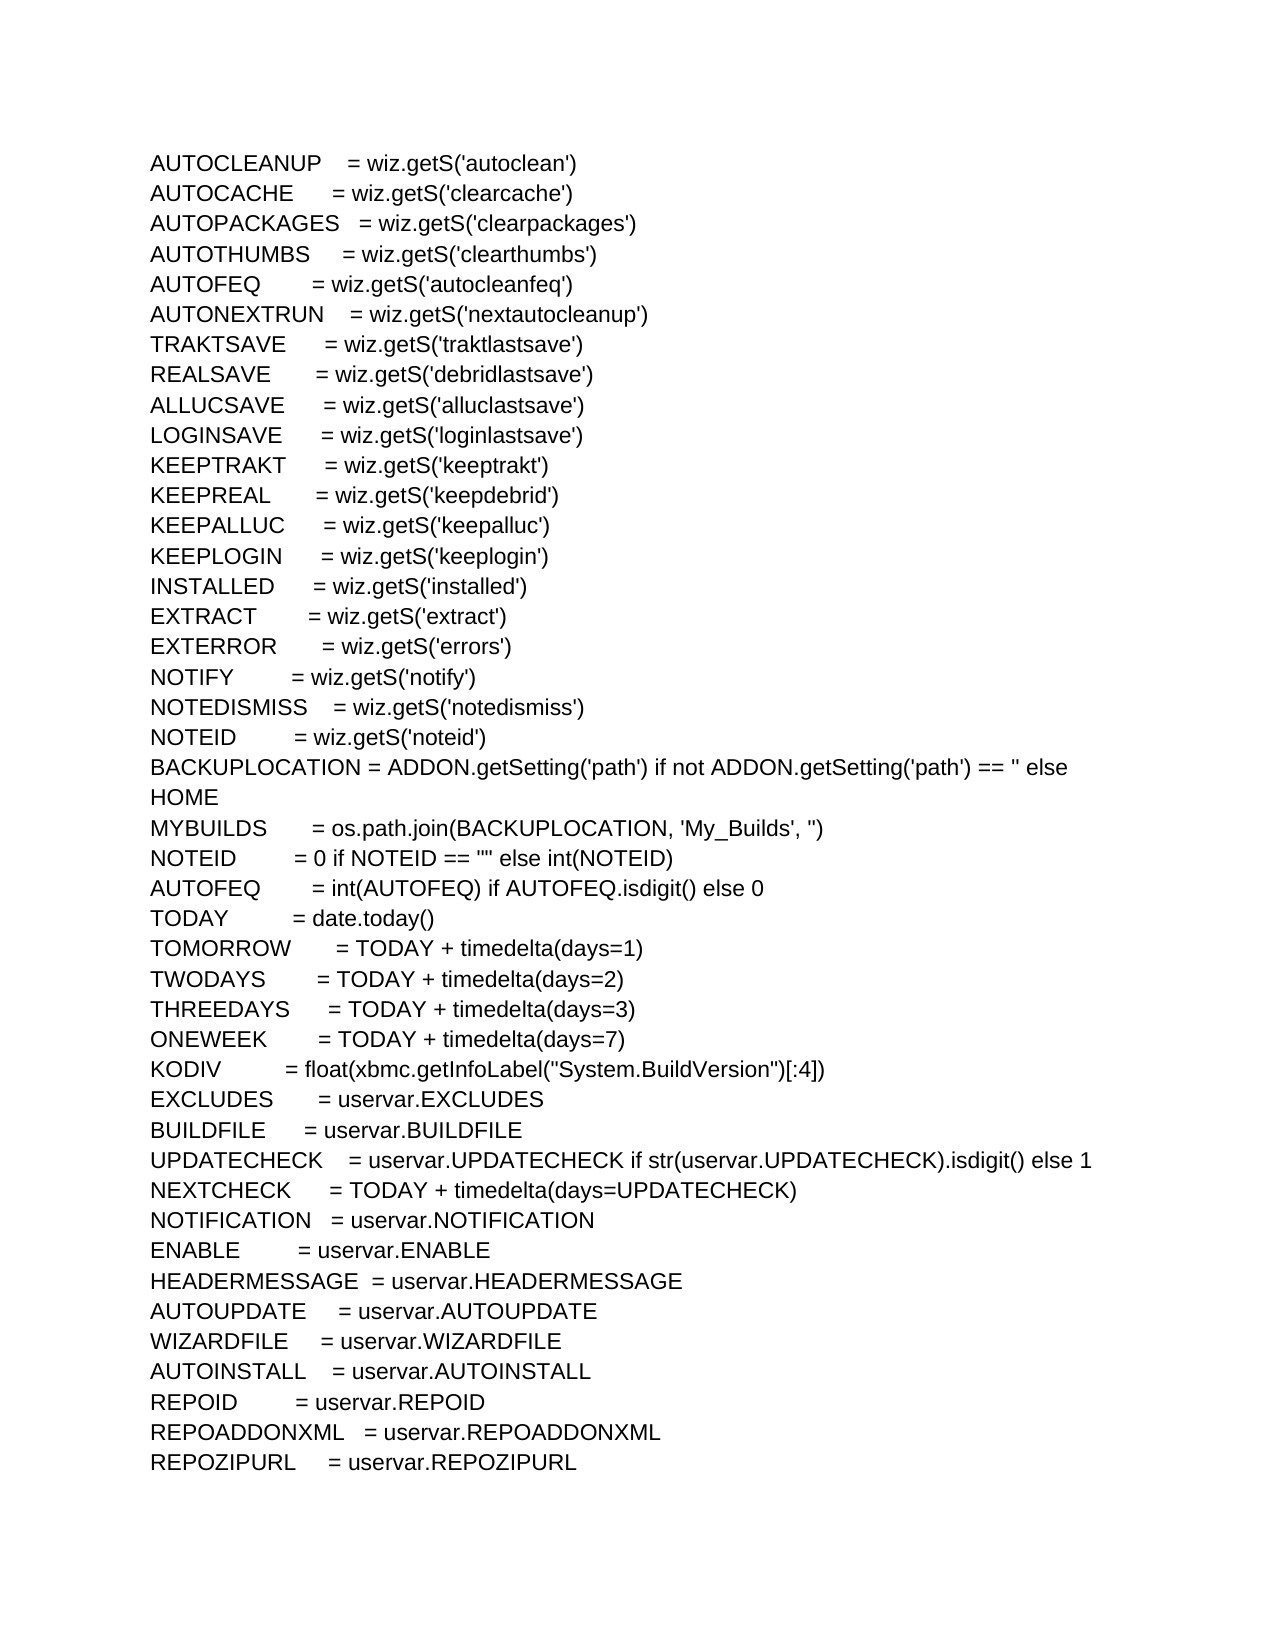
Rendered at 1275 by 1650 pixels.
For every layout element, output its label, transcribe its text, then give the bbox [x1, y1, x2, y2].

text ALLUCSAVE = wiz.getS('alluclastsave') [150, 392, 1125, 418]
text REPOID = uservar.REPOID [150, 1388, 1125, 1415]
text NOTEDISMISS = wiz.getS('notedismiss') [150, 694, 1125, 720]
text KODIV = float(xbmc.getInfoLabel("System.BuildVersion")[:4]) [150, 1056, 1125, 1083]
text ENABLE = uservar.ENABLE [150, 1237, 1125, 1264]
text EXTRACT = wiz.getS('extract') [150, 603, 1125, 629]
text TOMORROW = TODAY + timedelta(days=1) [150, 935, 1125, 962]
text AUTOPACKAGES = wiz.getS('clearpackages') [150, 210, 1125, 237]
text EXCLUDES = uservar.EXCLUDES [150, 1086, 1125, 1113]
text NEXTCHECK = TODAY + timedelta(days=UPDATECHECK) [150, 1177, 1125, 1203]
text BUILDFILE = uservar.BUILDFILE [150, 1117, 1125, 1143]
text KEEPALLUC = wiz.getS('keepalluc') [150, 512, 1125, 539]
text INSTALLED = wiz.getS('installed') [150, 573, 1125, 599]
text AUTOFEQ = wiz.getS('autocleanfeq') [150, 271, 1125, 297]
text BACKUPLOCATION = ADDON.getSetting('path') if not ADDON.getSetting('path') == '' else HOME [150, 754, 1125, 811]
text ONEWEEK = TODAY + timedelta(days=7) [150, 1026, 1125, 1052]
text TWODAYS = TODAY + timedelta(days=2) [150, 966, 1125, 992]
text REPOZIPURL = uservar.REPOZIPURL [150, 1449, 1125, 1475]
text EXTERROR = wiz.getS('errors') [150, 633, 1125, 660]
text KEEPREAL = wiz.getS('keepdebrid') [150, 482, 1125, 509]
text AUTOTHUMBS = wiz.getS('clearthumbs') [150, 241, 1125, 267]
text UPDATECHECK = uservar.UPDATECHECK if str(uservar.UPDATECHECK).isdigit() else 1 [150, 1147, 1125, 1173]
text MYBUILDS = os.path.join(BACKUPLOCATION, 'My_Builds', '') [150, 814, 1125, 841]
text AUTOUPDATE = uservar.AUTOUPDATE [150, 1298, 1125, 1324]
text WIZARDFILE = uservar.WIZARDFILE [150, 1328, 1125, 1354]
text REALSAVE = wiz.getS('debridlastsave') [150, 361, 1125, 388]
text HEADERMESSAGE = uservar.HEADERMESSAGE [150, 1268, 1125, 1294]
text AUTOINSTALL = uservar.AUTOINSTALL [150, 1358, 1125, 1385]
text NOTIFICATION = uservar.NOTIFICATION [150, 1207, 1125, 1234]
text AUTOFEQ = int(AUTOFEQ) if AUTOFEQ.isdigit() else 0 [150, 875, 1125, 901]
text KEEPTRAKT = wiz.getS('keeptrakt') [150, 452, 1125, 478]
text LOGINSAVE = wiz.getS('loginlastsave') [150, 422, 1125, 448]
text KEEPLOGIN = wiz.getS('keeplogin') [150, 543, 1125, 569]
text NOTIFY = wiz.getS('notify') [150, 663, 1125, 690]
text THREEDAYS = TODAY + timedelta(days=3) [150, 996, 1125, 1022]
text TRAKTSAVE = wiz.getS('traktlastsave') [150, 331, 1125, 358]
text AUTONEXTRUN = wiz.getS('nextautocleanup') [150, 301, 1125, 327]
text TODAY = date.today() [150, 905, 1125, 932]
text REPOADDONXML = uservar.REPOADDONXML [150, 1419, 1125, 1445]
text NOTEID = wiz.getS('noteid') [150, 724, 1125, 750]
text AUTOCACHE = wiz.getS('clearcache') [150, 180, 1125, 207]
text NOTEID = 0 if NOTEID == "" else int(NOTEID) [150, 845, 1125, 871]
text AUTOCLEANUP = wiz.getS('autoclean') [150, 150, 1125, 176]
